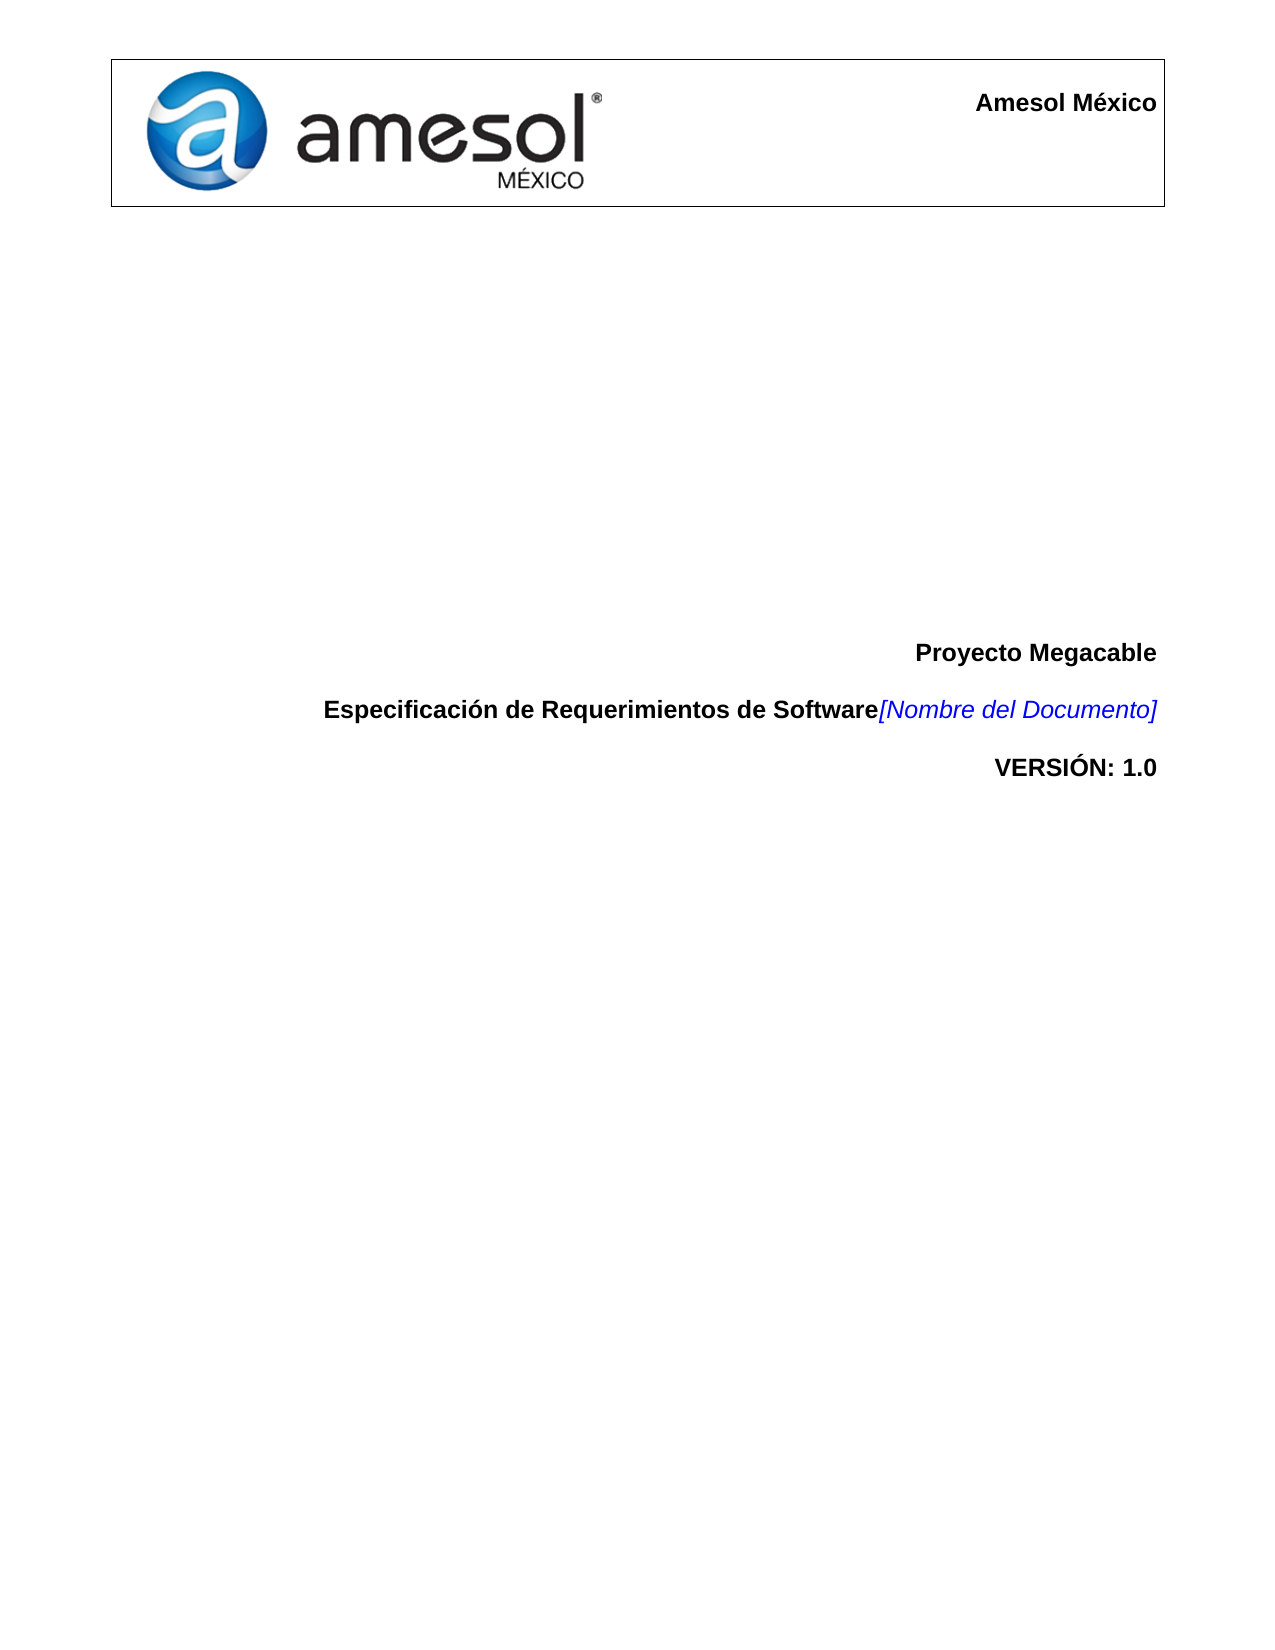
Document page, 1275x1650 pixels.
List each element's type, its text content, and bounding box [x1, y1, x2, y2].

text Proyecto Megacable [118, 638, 1157, 667]
title VERSIÓN: 1.0 [118, 753, 1157, 782]
list Especificación de Requerimientos de Software [118, 695, 1157, 724]
picture [119, 60, 603, 200]
